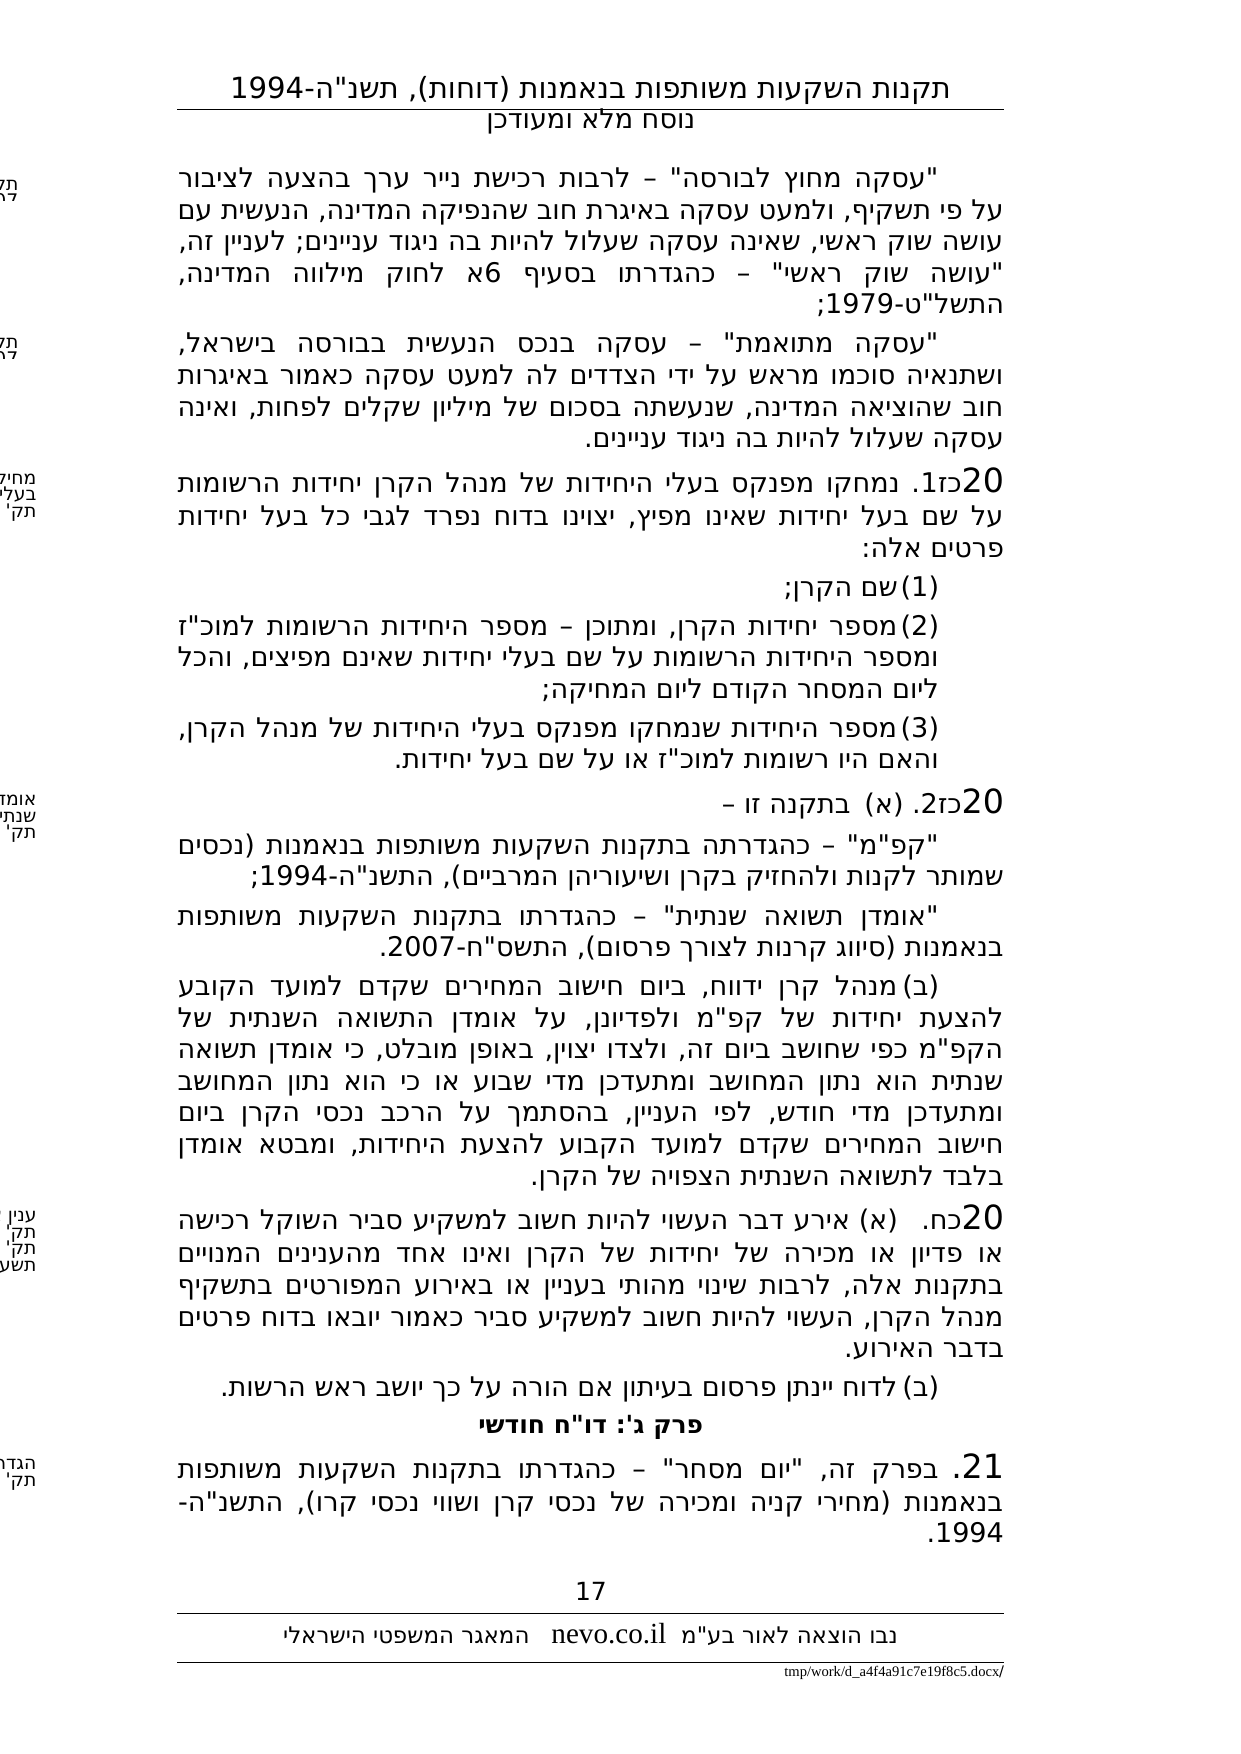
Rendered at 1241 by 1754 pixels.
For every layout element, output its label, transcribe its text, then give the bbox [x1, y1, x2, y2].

text "עסקה מתואמת" – עסקה בנכס הנעשית בבורסה בישראל, ושתנאיה סוכמו מראש על ידי הצדדים לה למעט עסקה כאמור באיגרות חוב שהוציאה המדינה, שנעשתה בסכום של מיליון שקלים לפחות, ואינה עסקה שעלול להיות בה ניגוד עניינים. [177, 328, 1004, 454]
text (2) מספר יחידות הקרן, ומתוכן – מספר היחידות הרשומות למוכ"ז ומספר היחידות הרשומות על שם בעלי יחידות שאינם מפיצים, והכל ליום המסחר הקודם ליום המחיקה; [177, 610, 939, 705]
text (1) שם הקרן; [177, 571, 939, 602]
text (ב) לדוח יינתן פרסום בעיתון אם הורה על כך יושב ראש הרשות. [177, 1371, 1004, 1403]
text "עסקה מחוץ לבורסה" – לרבות רכישת נייר ערך בהצעה לציבור על פי תשקיף, ולמעט עסקה באיגרת חוב שהנפיקה המדינה, הנעשית עם עושה שוק ראשי, שאינה עסקה שעלול להיות בה ניגוד עניינים; לעניין זה, "עושה שוק ראשי" – כהגדרתו בסעיף 6א לחוק מילווה המדינה, התשל"ט-1979; [177, 162, 1004, 320]
text 20כז1. נמחקו מפנקס בעלי היחידות של מנהל הקרן יחידות הרשומות על שם בעל יחידות שאינו מפיץ, יצוינו בדוח נפרד לגבי כל בעל יחידות פרטים אלה: [177, 461, 1004, 563]
text פרק ג': דו"ח חודשי [177, 1411, 1004, 1440]
text 21. בפרק זה, "יום מסחר" – כהגדרתו בתקנות השקעות משותפות בנאמנות (מחירי קניה ומכירה של נכסי קרן ושווי נכסי קרו), התשנ"ה-1994. [177, 1447, 1004, 1549]
text (3) מספר היחידות שנמחקו מפנקס בעלי היחידות של מנהל הקרן, והאם היו רשומות למוכ"ז או על שם בעל יחידות. [177, 712, 939, 775]
text "קפ"מ" – כהגדרתה בתקנות השקעות משותפות בנאמנות (נכסים שמותר לקנות ולהחזיק בקרן ושיעוריהן המרביים), התשנ"ה-1994; [177, 829, 1004, 892]
text "אומדן תשואה שנתית" – כהגדרתו בתקנות השקעות משותפות בנאמנות (סיווג קרנות לצורך פרסום), התשס"ח-2007. [177, 900, 1004, 963]
text 20כח. (א) אירע דבר העשוי להיות חשוב למשקיע סביר השוקל רכישה או פדיון או מכירה של יחידות של הקרן ואינו אחד מהענינים המנויים בתקנות אלה, לרבות שינוי מהותי בעניין או באירוע המפורטים בתשקיף מנהל הקרן, העשוי להיות חשוב למשקיע סביר כאמור יובאו בדוח פרטים בדבר האירוע. [177, 1199, 1004, 1364]
text (ב) מנהל קרן ידווח, ביום חישוב המחירים שקדם למועד הקובע להצעת יחידות של קפ"מ ולפדיונן, על אומדן התשואה השנתית של הקפ"מ כפי שחושב ביום זה, ולצדו יצוין, באופן מובלט, כי אומדן תשואה שנתית הוא נתון המחושב ומתעדכן מדי שבוע או כי הוא נתון המחושב ומתעדכן מדי חודש, לפי העניין, בהסתמך על הרכב נכסי הקרן ביום חישוב המחירים שקדם למועד הקבוע להצעת היחידות, ומבטא אומדן בלבד לתשואה השנתית הצפויה של הקרן. [177, 970, 1004, 1191]
text 20כז2. (א) בתקנה זו – [177, 783, 1004, 822]
